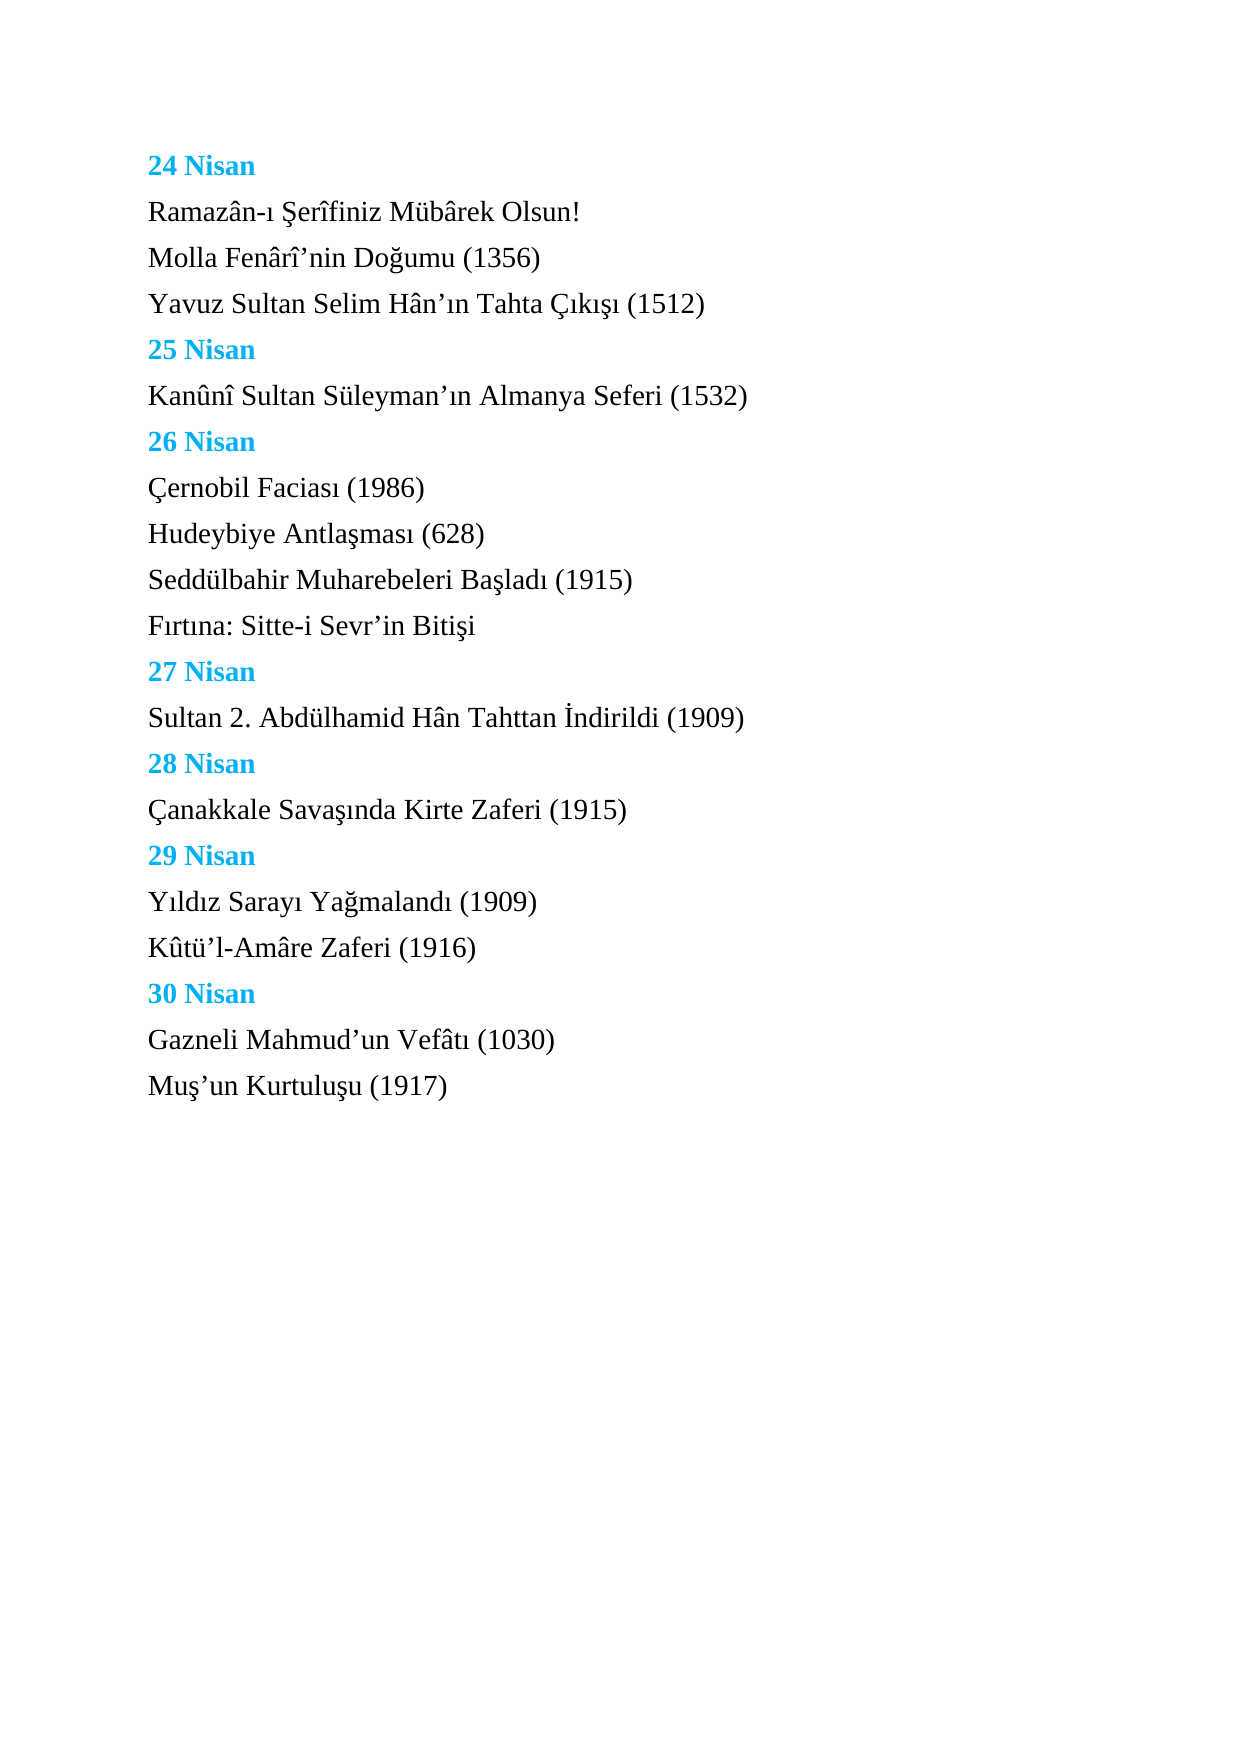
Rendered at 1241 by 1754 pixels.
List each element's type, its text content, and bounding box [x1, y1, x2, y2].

text Seddülbahir Muharebeleri Başladı (1915) [148, 562, 1093, 596]
text Kûtü’l-Amâre Zaferi (1916) [148, 930, 1093, 964]
subtitle 27 Nisan [148, 654, 1093, 688]
subtitle 30 Nisan [148, 976, 1093, 1010]
subtitle 29 Nisan [148, 838, 1093, 872]
text Yavuz Sultan Selim Hân’ın Tahta Çıkışı (1512) [148, 286, 1093, 319]
text Kanûnî Sultan Süleyman’ın Almanya Seferi (1532) [148, 378, 1093, 411]
text Fırtına: Sitte-i Sevr’in Bitişi [148, 608, 1093, 642]
text Sultan 2. Abdülhamid Hân Tahttan İndirildi (1909) [148, 700, 1093, 734]
subtitle 25 Nisan [148, 332, 1093, 365]
text Çanakkale Savaşında Kirte Zaferi (1915) [148, 792, 1093, 826]
text Çernobil Faciası (1986) [148, 470, 1093, 503]
subtitle 28 Nisan [148, 746, 1093, 780]
subtitle 24 Nisan [148, 148, 1093, 181]
text Gazneli Mahmud’un Vefâtı (1030) [148, 1022, 1093, 1056]
text Molla Fenârî’nin Doğumu (1356) [148, 240, 1093, 273]
text Ramazân-ı Şerîfiniz Mübârek Olsun! [148, 194, 1093, 227]
text Yıldız Sarayı Yağmalandı (1909) [148, 884, 1093, 918]
text Hudeybiye Antlaşması (628) [148, 516, 1093, 549]
text Muş’un Kurtuluşu (1917) [148, 1068, 1093, 1102]
subtitle 26 Nisan [148, 424, 1093, 457]
